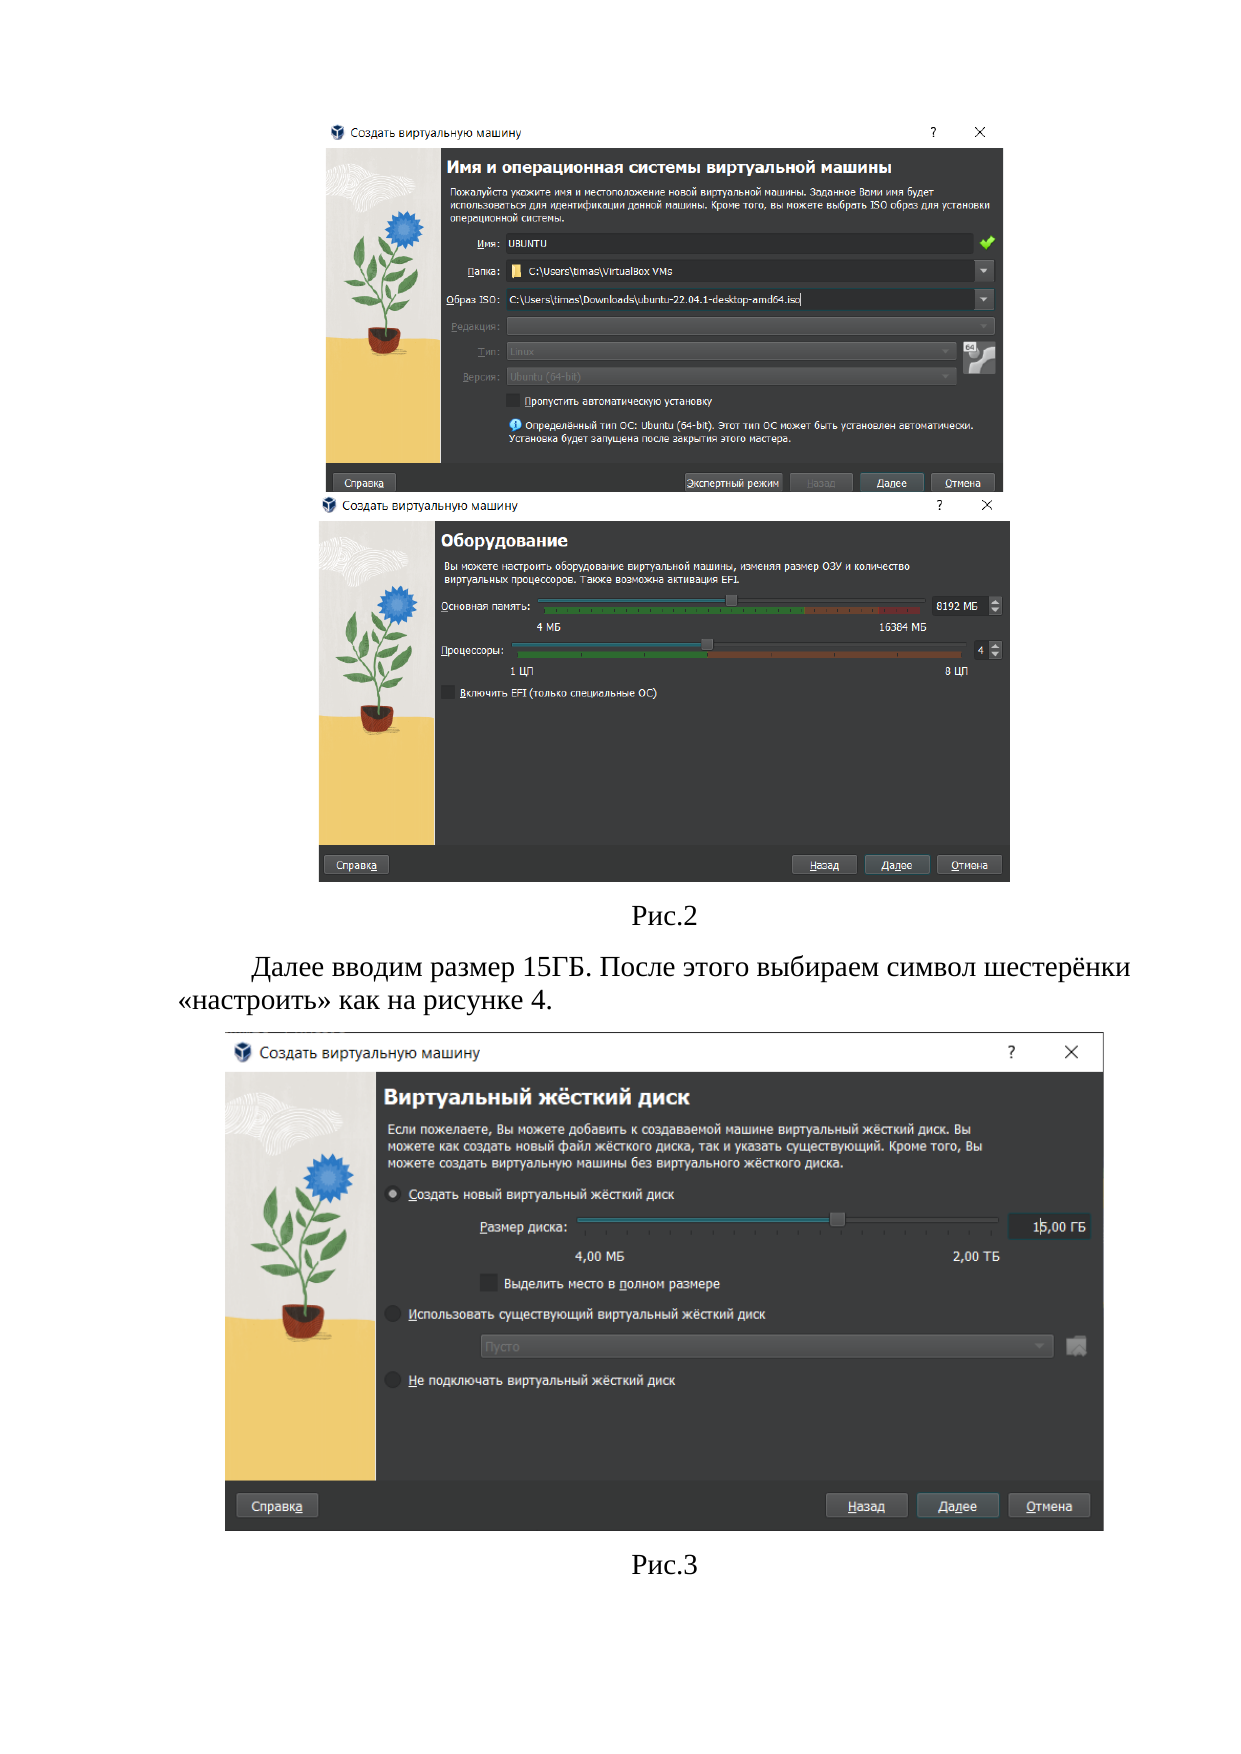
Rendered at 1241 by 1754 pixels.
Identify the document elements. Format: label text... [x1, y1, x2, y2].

text Рис.3 [177, 1547, 1152, 1581]
text Рис.2 [177, 898, 1152, 932]
text Далее вводим размер 15ГБ. После этого выбираем символ шестерёнки «настроить» как на рисунке 4. [177, 949, 1152, 1016]
picture [225, 1032, 1104, 1531]
picture [318, 118, 1010, 882]
